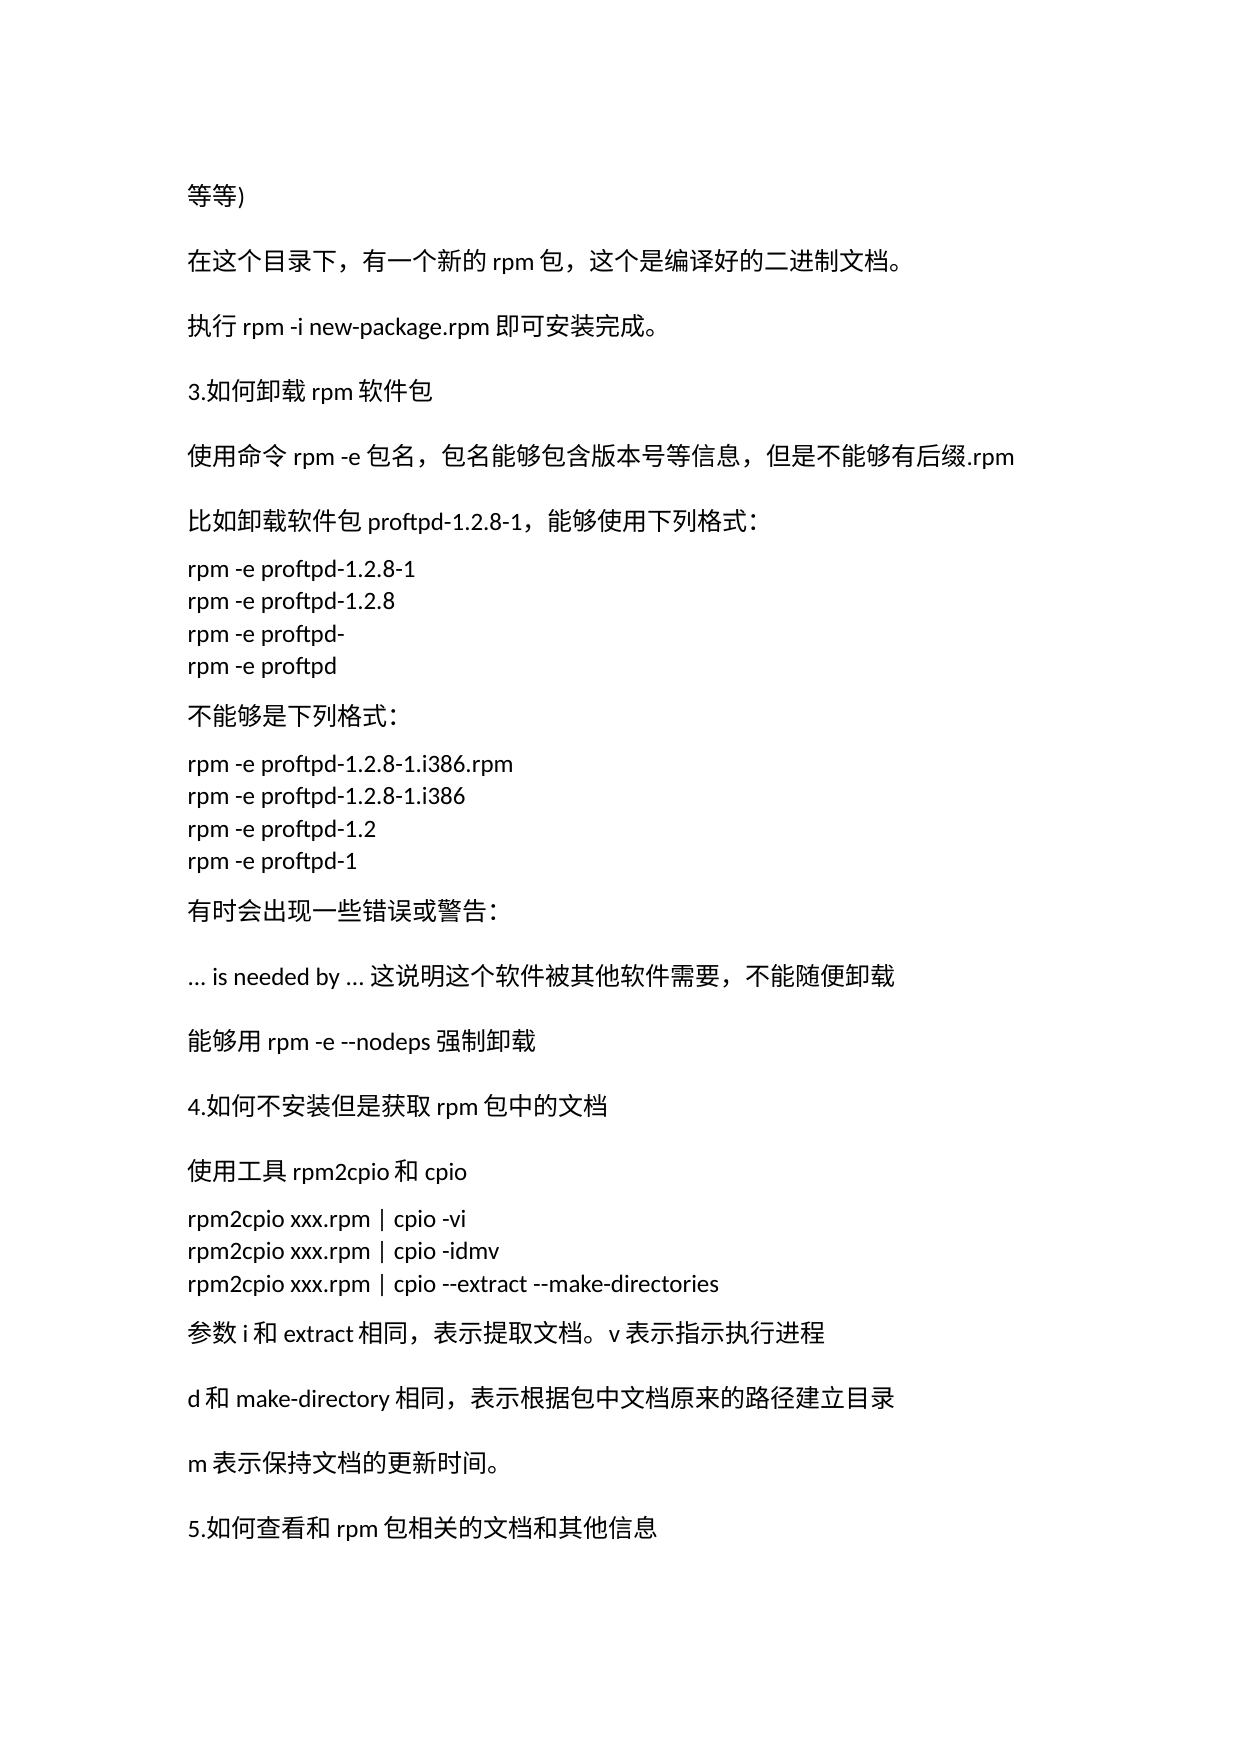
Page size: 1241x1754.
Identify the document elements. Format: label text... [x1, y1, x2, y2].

text rpm -e proftpd-1.2 [187, 812, 1053, 844]
text rpm -e proftpd-1.2.8-1.i386.rpm [187, 747, 1053, 779]
text 有时会出现一些错误或警告： [187, 877, 1053, 942]
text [187, 162, 1053, 227]
text 在这个目录下，有一个新的rpm包，这个是编译好的二进制文档。 [187, 227, 1053, 292]
text rpm -e proftpd-1.2.8 [187, 584, 1053, 617]
text rpm -e proftpd- [187, 617, 1053, 649]
text 使用命令 rpm -e 包名，包名能够包含版本号等信息，但是不能够有后缀.rpm [187, 422, 1053, 487]
text m表示保持文档的更新时间。 [187, 1429, 1053, 1494]
text 比如卸载软件包proftpd-1.2.8-1，能够使用下列格式： [187, 487, 1053, 552]
text 不能够是下列格式： [187, 682, 1053, 747]
text ... is needed by ... 这说明这个软件被其他软件需要，不能随便卸载 [187, 942, 1053, 1007]
text rpm -e proftpd [187, 649, 1053, 682]
text rpm -e proftpd-1.2.8-1.i386 [187, 779, 1053, 812]
text rpm -e proftpd-1.2.8-1 [187, 552, 1053, 584]
text rpm2cpio xxx.rpm | cpio -idmv [187, 1234, 1053, 1267]
text 5.如何查看和rpm包相关的文档和其他信息 [187, 1494, 1053, 1559]
text 执行rpm -i new-package.rpm即可安装完成。 [187, 292, 1053, 357]
text 使用工具rpm2cpio和cpio [187, 1137, 1053, 1202]
text d和make-directory相同，表示根据包中文档原来的路径建立目录 [187, 1364, 1053, 1429]
text 4.如何不安装但是获取rpm包中的文档 [187, 1072, 1053, 1137]
text 能够用rpm -e --nodeps强制卸载 [187, 1007, 1053, 1072]
text rpm2cpio xxx.rpm | cpio -vi [187, 1202, 1053, 1234]
text rpm -e proftpd-1 [187, 844, 1053, 877]
text 参数i和extract相同，表示提取文档。v表示指示执行进程 [187, 1299, 1053, 1364]
text 3.如何卸载rpm软件包 [187, 357, 1053, 422]
text rpm2cpio xxx.rpm | cpio --extract --make-directories [187, 1267, 1053, 1299]
